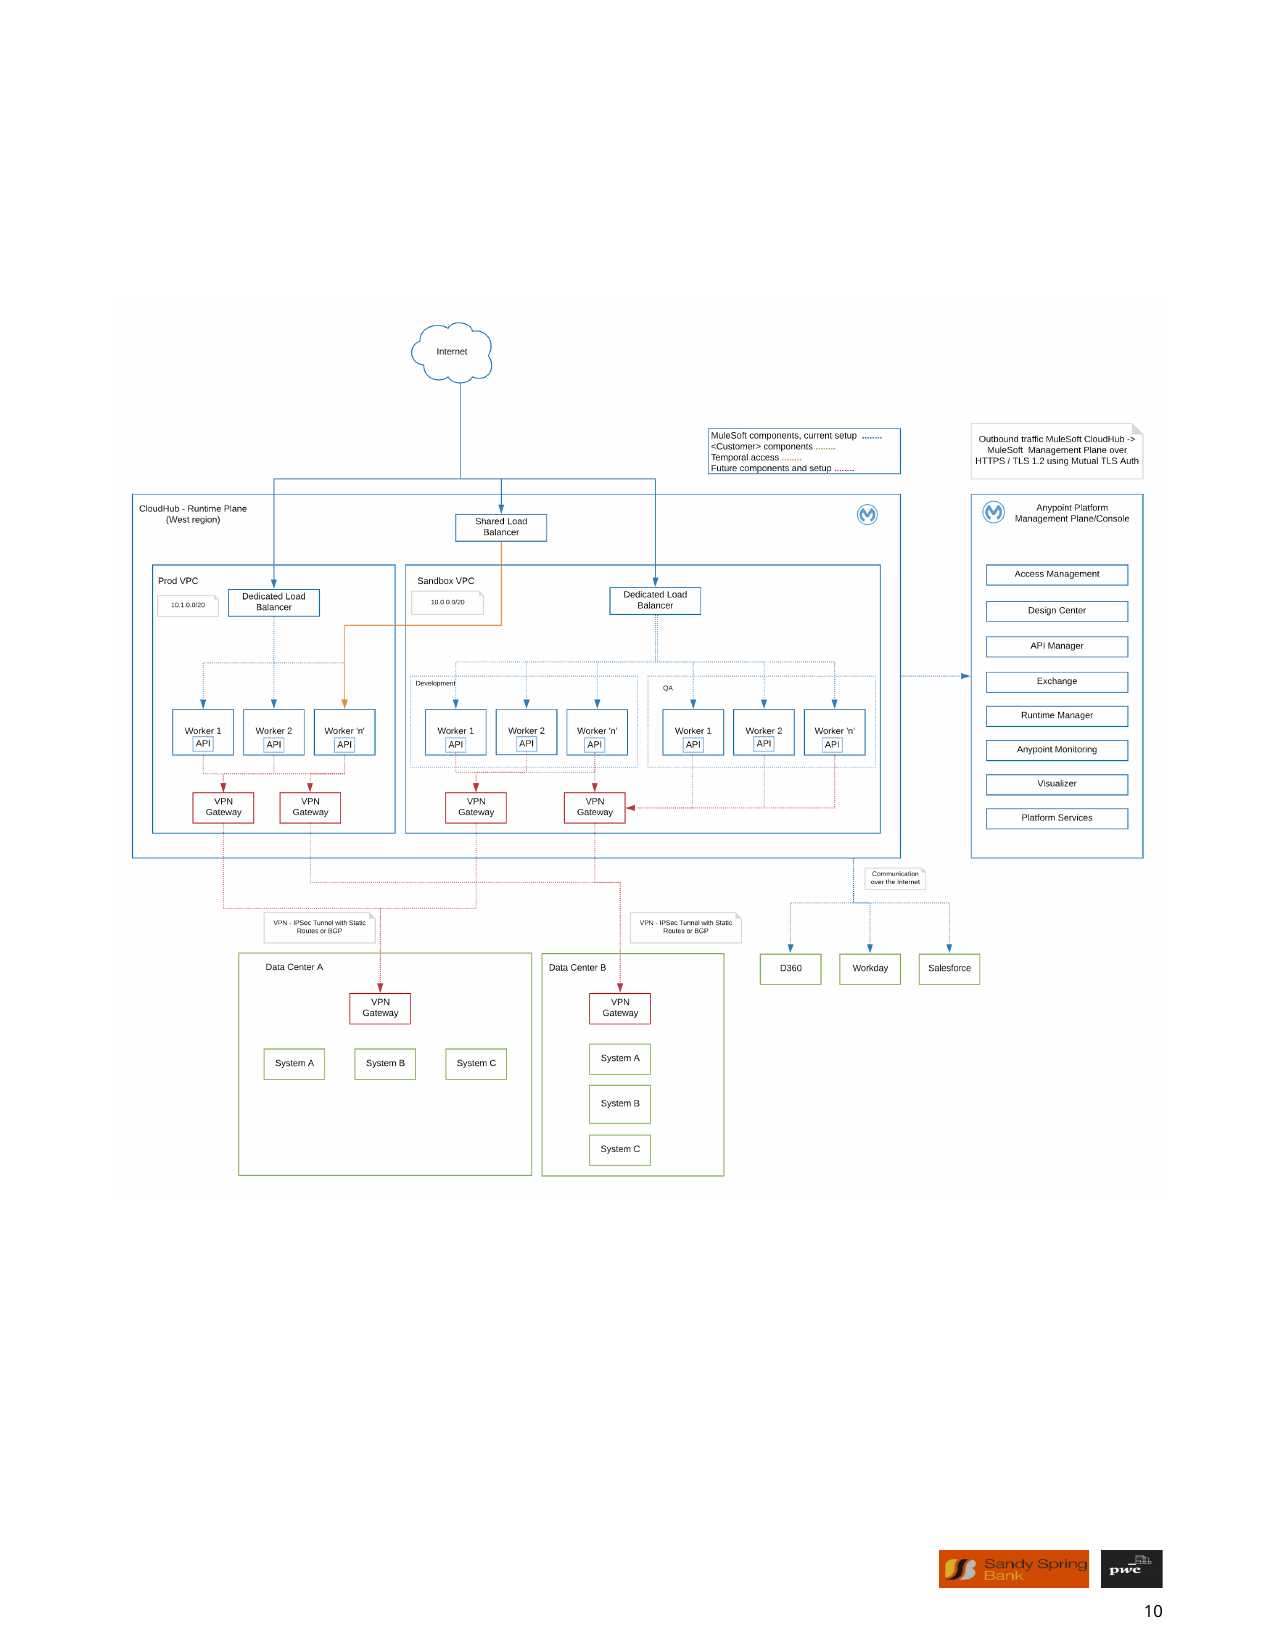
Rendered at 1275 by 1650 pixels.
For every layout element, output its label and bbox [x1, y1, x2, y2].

picture [939, 1550, 1090, 1588]
picture [1101, 1550, 1163, 1588]
picture [112, 300, 1163, 1196]
